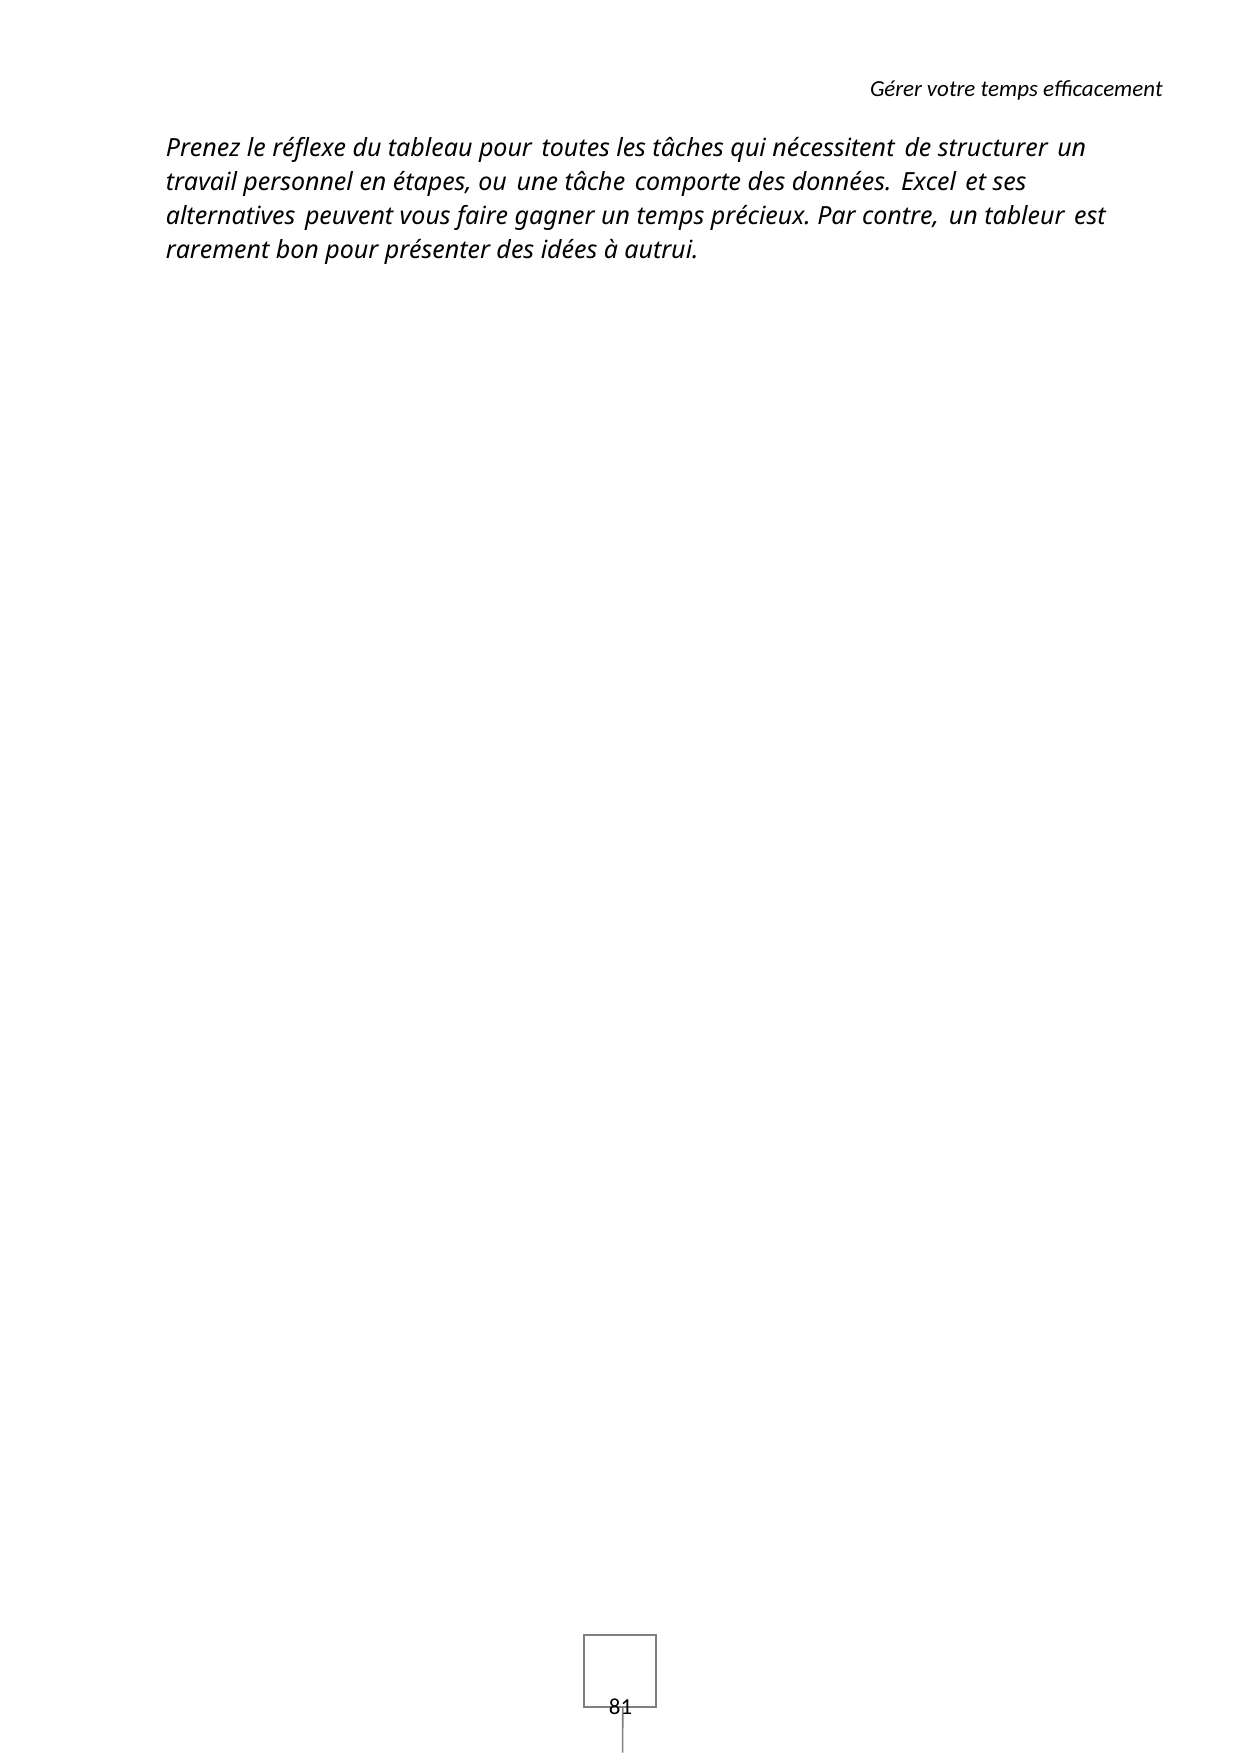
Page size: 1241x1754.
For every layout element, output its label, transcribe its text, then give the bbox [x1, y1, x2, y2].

text Prenez le réflexe du tableau pour toutes les tâches qui nécessitent de structurer un travail personnel en étapes, ou une tâche comporte des données. Excel et ses alternatives peuvent vous faire gagner un temps précieux. Par contre, un tableur est rarement bon pour présenter des idées à autrui. [166, 130, 1165, 266]
